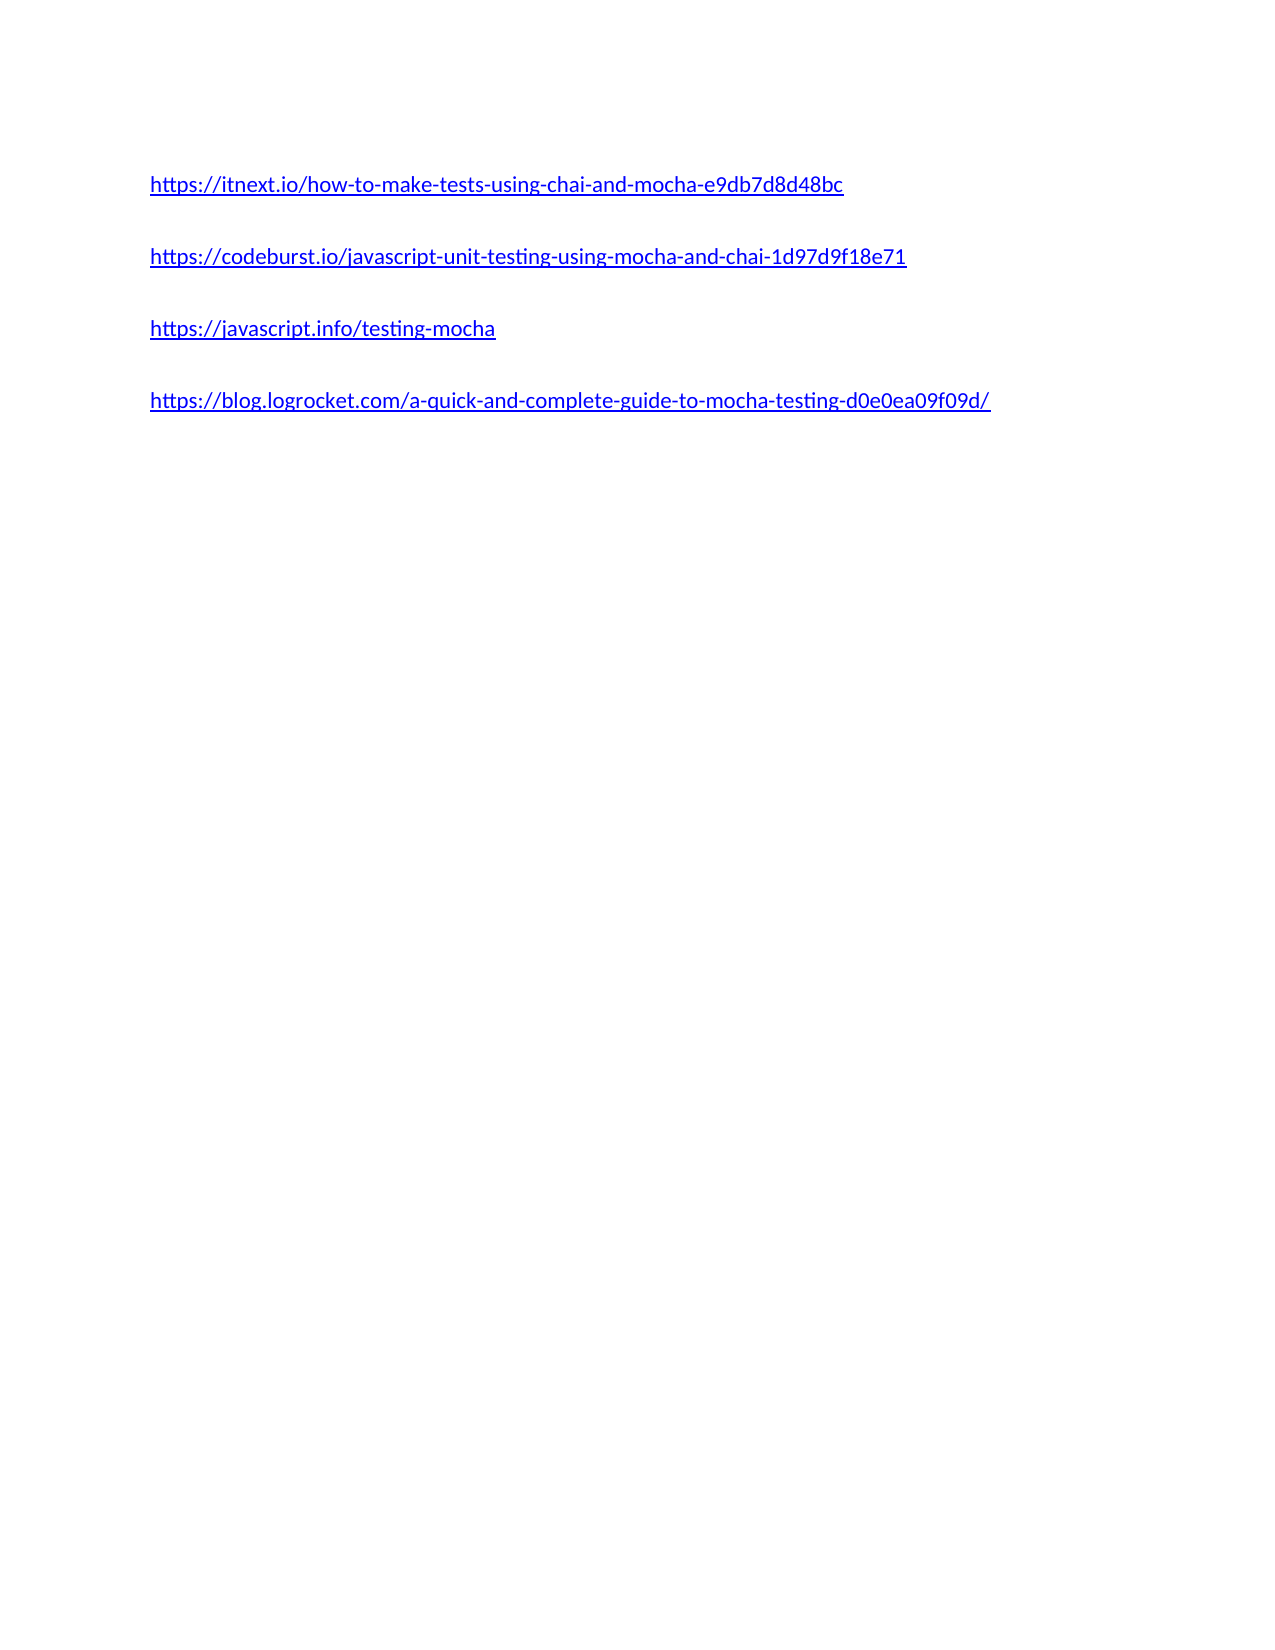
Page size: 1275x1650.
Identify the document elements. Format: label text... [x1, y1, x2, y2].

text https://itnext.io/how-to-make-tests-using-chai-and-mocha-e9db7d8d48bc [150, 150, 1125, 198]
text https://blog.logrocket.com/a-quick-and-complete-guide-to-mocha-testing-d0e0ea09f09d/ [150, 366, 1125, 414]
text https://codeburst.io/javascript-unit-testing-using-mocha-and-chai-1d97d9f18e71 [150, 222, 1125, 270]
text https://javascript.info/testing-mocha [150, 294, 1125, 342]
